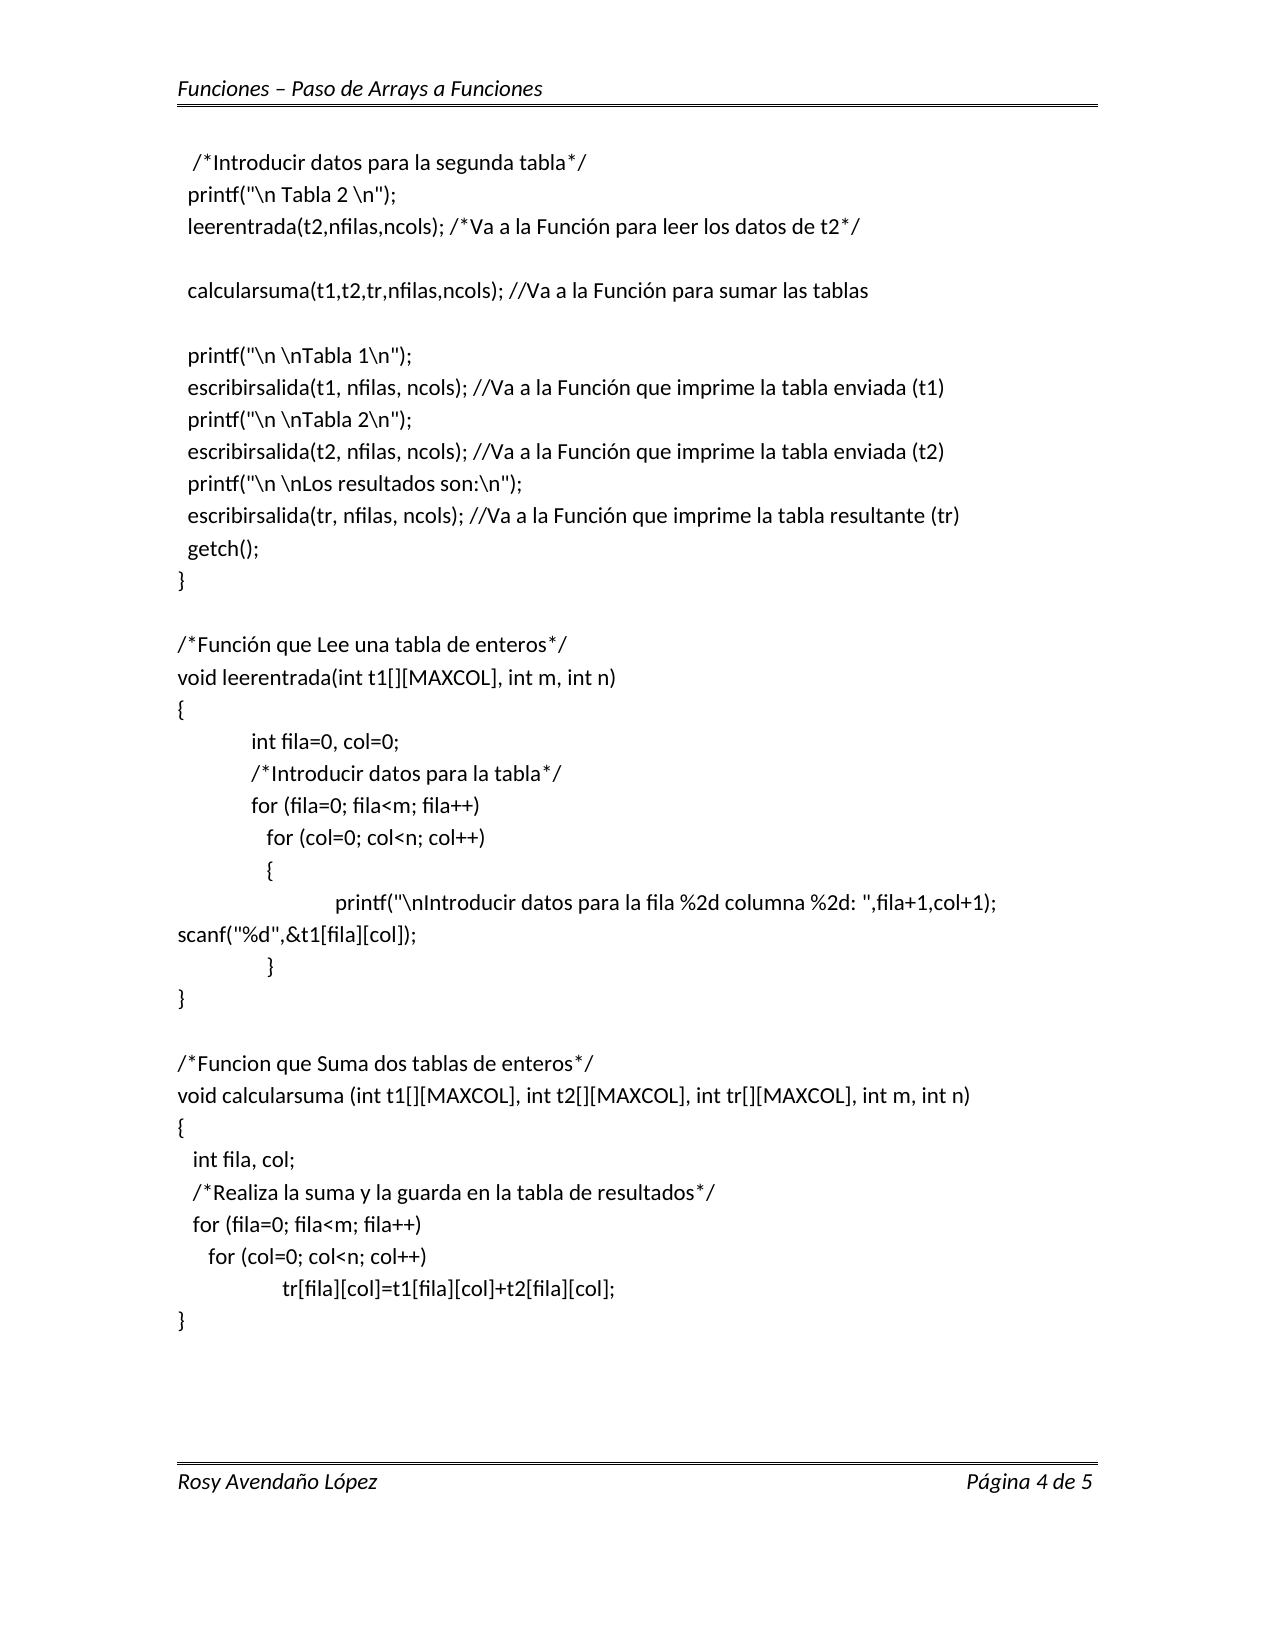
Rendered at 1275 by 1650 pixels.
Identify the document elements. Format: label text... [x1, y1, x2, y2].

text } [177, 952, 1098, 980]
text /*Introducir datos para la segunda tabla*/ [177, 148, 1098, 176]
text } [177, 566, 1098, 594]
text /*Realiza la suma y la guarda en la tabla de resultados*/ [177, 1178, 1098, 1206]
text printf("\n \nLos resultados son:\n"); [177, 469, 1098, 497]
text leerentrada(t2,nfilas,ncols); /*Va a la Función para leer los datos de t2*/ [177, 212, 1098, 240]
text printf("\n \nTabla 1\n"); [177, 341, 1098, 369]
text printf("\nIntroducir datos para la fila %2d columna %2d: ",fila+1,col+1); scanf("%d",&t1[fila][col]); [177, 888, 1098, 948]
text calcularsuma(t1,t2,tr,nfilas,ncols); //Va a la Función para sumar las tablas [177, 276, 1098, 304]
text /*Función que Lee una tabla de enteros*/ [177, 630, 1098, 658]
text int fila, col; [177, 1145, 1098, 1173]
text int fila=0, col=0; [177, 727, 1098, 755]
text escribirsalida(t1, nfilas, ncols); //Va a la Función que imprime la tabla enviada (t1) [177, 373, 1098, 401]
text for (col=0; col<n; col++) [177, 1242, 1098, 1270]
text for (fila=0; fila<m; fila++) [177, 1210, 1098, 1238]
text printf("\n \nTabla 2\n"); [177, 405, 1098, 433]
text { [177, 695, 1098, 723]
text } [177, 984, 1098, 1012]
text void calcularsuma (int t1[][MAXCOL], int t2[][MAXCOL], int tr[][MAXCOL], int m, int n) [177, 1081, 1098, 1109]
text /*Introducir datos para la tabla*/ [177, 759, 1098, 787]
text { [177, 856, 1098, 884]
text } [177, 1306, 1098, 1334]
text tr[fila][col]=t1[fila][col]+t2[fila][col]; [177, 1274, 1098, 1302]
text printf("\n Tabla 2 \n"); [177, 180, 1098, 208]
text getch(); [177, 534, 1098, 562]
text escribirsalida(t2, nfilas, ncols); //Va a la Función que imprime la tabla enviada (t2) [177, 437, 1098, 465]
text void leerentrada(int t1[][MAXCOL], int m, int n) [177, 663, 1098, 691]
text /*Funcion que Suma dos tablas de enteros*/ [177, 1049, 1098, 1077]
text for (col=0; col<n; col++) [177, 823, 1098, 852]
text for (fila=0; fila<m; fila++) [177, 791, 1098, 819]
text { [177, 1113, 1098, 1141]
text escribirsalida(tr, nfilas, ncols); //Va a la Función que imprime la tabla resultante (tr) [177, 502, 1098, 530]
